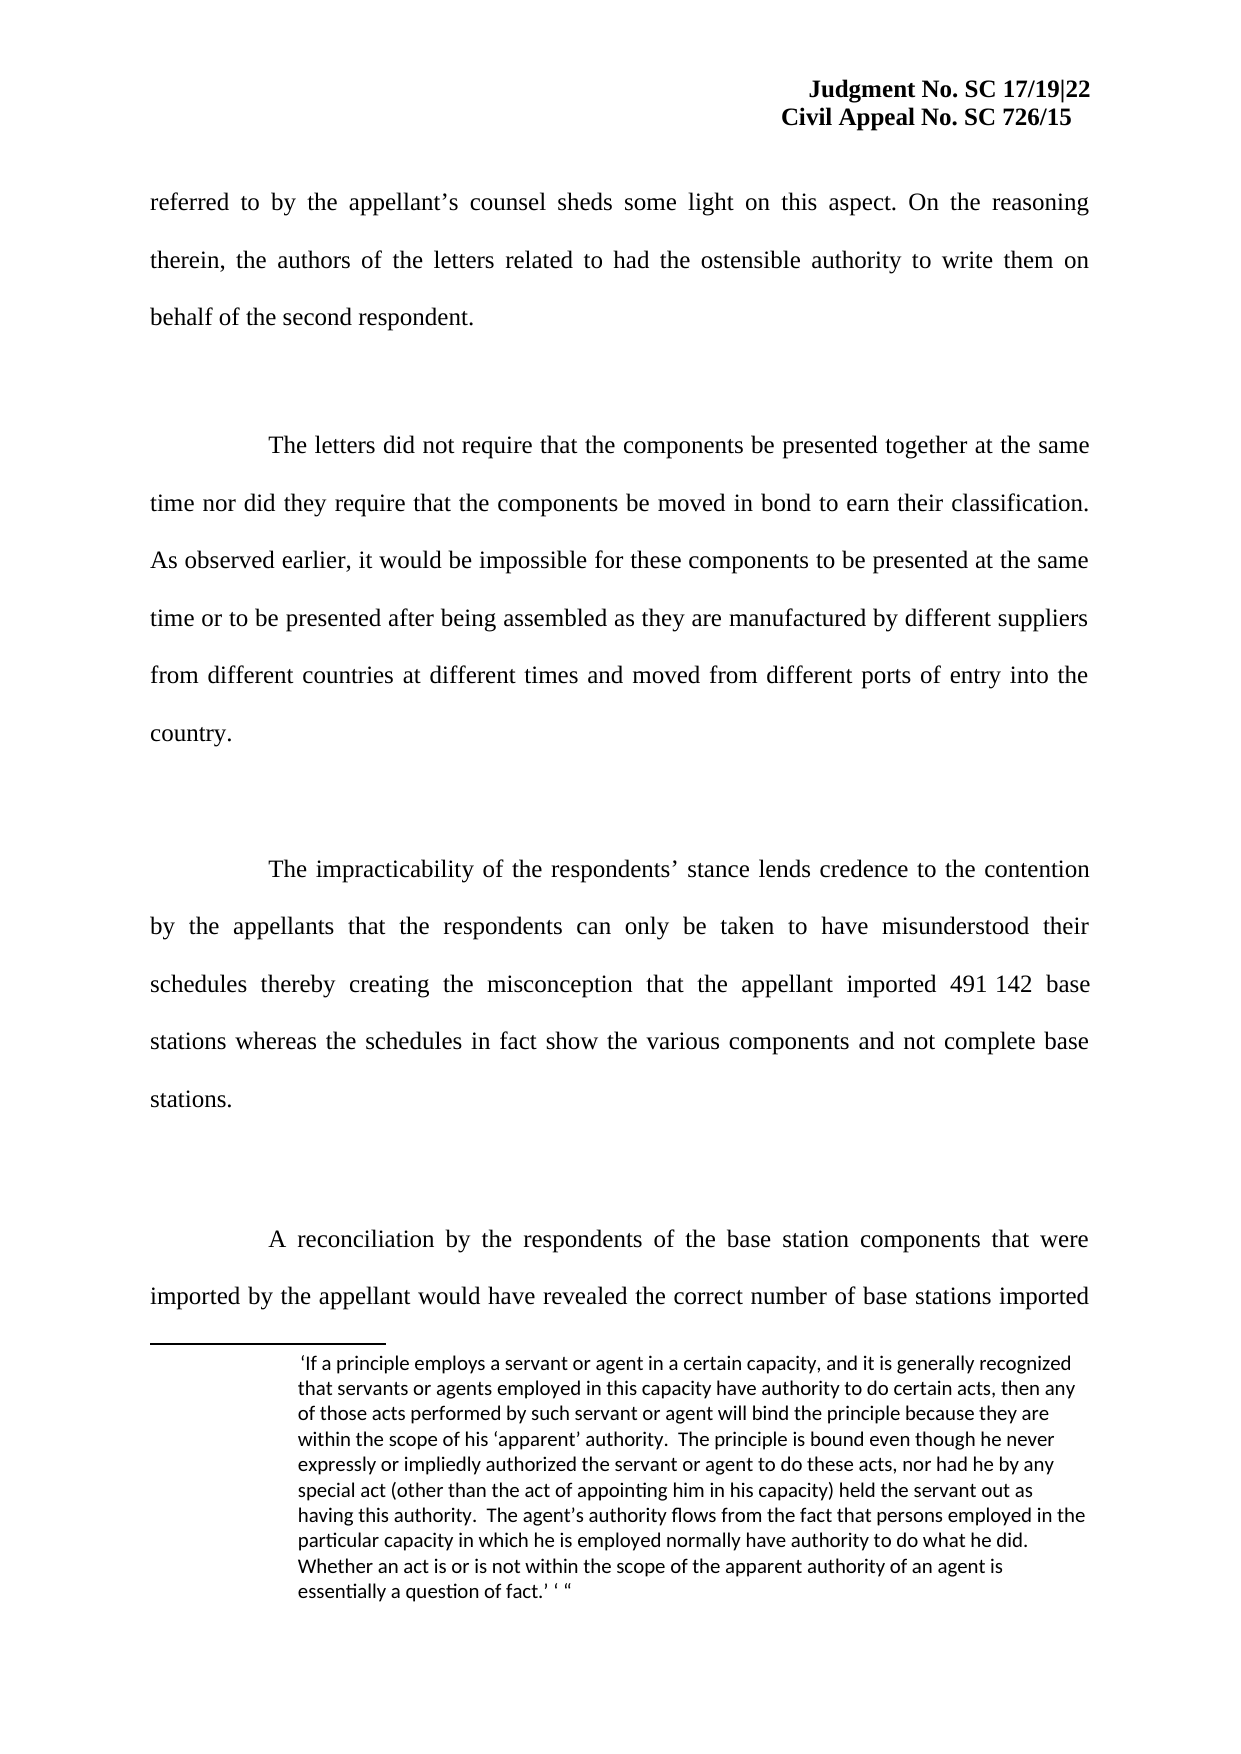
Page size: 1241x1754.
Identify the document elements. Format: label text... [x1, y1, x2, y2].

text The impracticability of the respondents’ stance lends credence to the contention by the appellants that the respondents can only be taken to have misunderstood their schedules thereby creating the misconception that the appellant imported 491 142 base stations whereas the schedules in fact show the various components and not complete base stations. [150, 854, 1090, 1113]
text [150, 1224, 1090, 1310]
text The letters did not require that the components be presented together at the same time nor did they require that the components be moved in bond to earn their classification. As observed earlier, it would be impossible for these components to be presented at the same time or to be presented after being assembled as they are manufactured by different suppliers from different countries at different times and moved from different ports of entry into the country. [150, 430, 1090, 746]
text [150, 187, 1090, 331]
